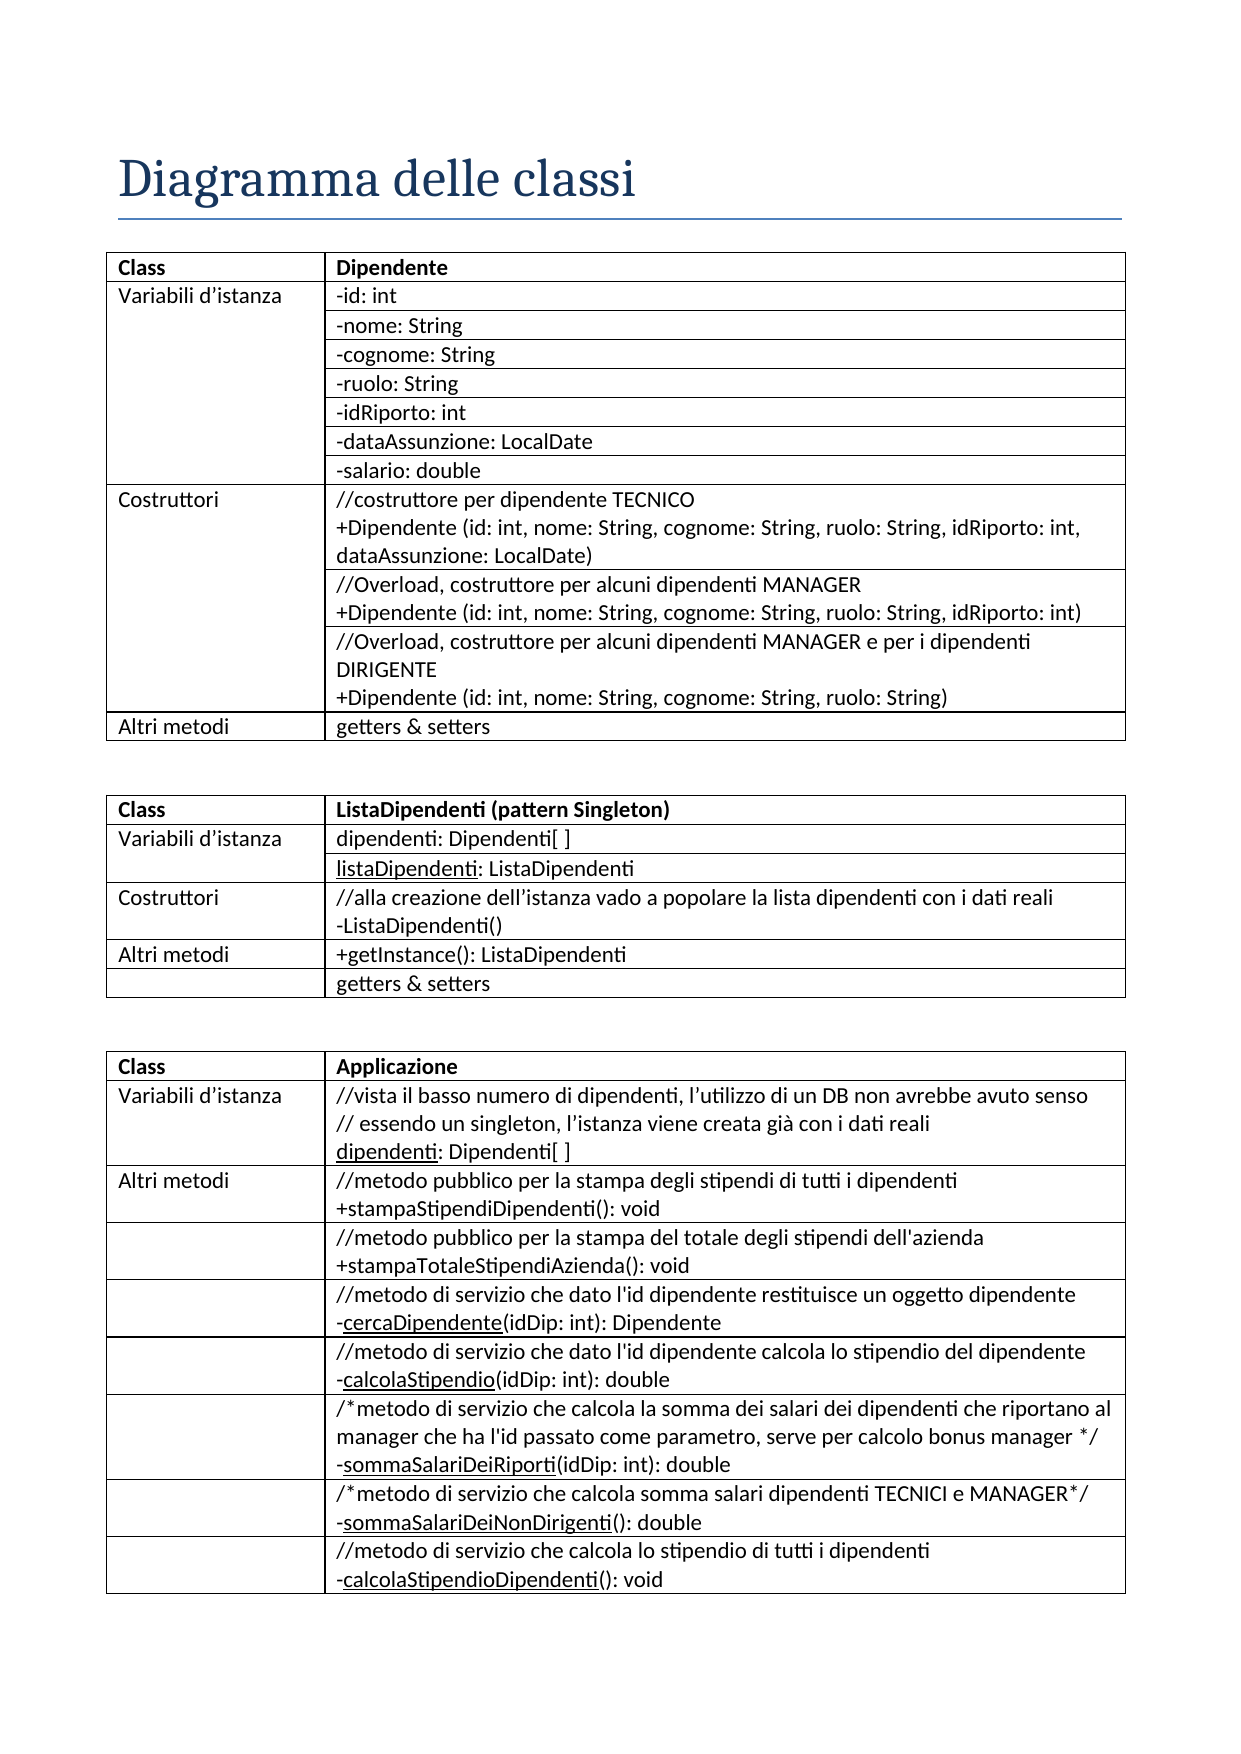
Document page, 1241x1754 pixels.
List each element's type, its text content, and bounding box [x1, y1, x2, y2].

table_header Class [107, 796, 324, 823]
table_cell //metodo di servizio che calcola lo stipendio di tutti i dipendenti -calcolaStipendioDipendenti(): void [326, 1537, 1125, 1593]
table_cell //costruttore per dipendente TECNICO +Dipendente (id: int, nome: String, cognome: String, ruolo: String, idRiporto: int, dataAssunzione: LocalDate) [326, 485, 1125, 569]
table_cell /*metodo di servizio che calcola somma salari dipendenti TECNICI e MANAGER*/ -sommaSalariDeiNonDirigenti(): double [326, 1480, 1125, 1536]
table_cell Altri metodi [107, 713, 324, 740]
table_cell Costruttori [107, 485, 324, 711]
table_cell -dataAssunzione: LocalDate [326, 427, 1125, 455]
table_cell [107, 1395, 324, 1478]
table_cell -salario: double [326, 456, 1125, 484]
table_cell //metodo pubblico per la stampa del totale degli stipendi dell'azienda +stampaTotaleStipendiAzienda(): void [326, 1223, 1125, 1279]
table_header Dipendente [326, 253, 1125, 281]
table_cell dipendenti: Dipendenti[ ] [326, 825, 1125, 853]
table_cell [107, 1480, 324, 1536]
table_cell //vista il basso numero di dipendenti, l’utilizzo di un DB non avrebbe avuto senso // essendo un singleton, l’istanza viene creata già con i dati reali dipendenti: Dipendenti[ ] [326, 1081, 1125, 1165]
table_cell -id: int [326, 282, 1125, 310]
table_cell getters & setters [326, 969, 1125, 997]
table_header Class [107, 1052, 324, 1080]
table_cell -cognome: String [326, 340, 1125, 368]
table_header Class [107, 253, 324, 281]
table_cell [107, 1280, 324, 1336]
table_cell getters & setters [326, 713, 1125, 740]
table_cell Variabili d’istanza [107, 825, 324, 882]
table_header ListaDipendenti (pattern Singleton) [326, 796, 1125, 823]
table_cell //metodo di servizio che dato l'id dipendente restituisce un oggetto dipendente -cercaDipendente(idDip: int): Dipendente [326, 1280, 1125, 1336]
table_cell /*metodo di servizio che calcola la somma dei salari dei dipendenti che riportano al manager che ha l'id passato come parametro, serve per calcolo bonus manager */ -sommaSalariDeiRiporti(idDip: int): double [326, 1395, 1125, 1478]
table_cell //Overload, costruttore per alcuni dipendenti MANAGER e per i dipendenti DIRIGENTE +Dipendente (id: int, nome: String, cognome: String, ruolo: String) [326, 627, 1125, 711]
table_cell //Overload, costruttore per alcuni dipendenti MANAGER +Dipendente (id: int, nome: String, cognome: String, ruolo: String, idRiporto: int) [326, 570, 1125, 626]
table_cell [107, 1537, 324, 1593]
table_cell [107, 1338, 324, 1393]
table_cell //alla creazione dell’istanza vado a popolare la lista dipendenti con i dati reali -ListaDipendenti() [326, 883, 1125, 939]
table_cell Costruttori [107, 883, 324, 939]
table_cell Variabili d’istanza [107, 1081, 324, 1165]
table_cell Variabili d’istanza [107, 282, 324, 484]
title Diagramma delle classi [118, 148, 1122, 218]
table_header Applicazione [326, 1052, 1125, 1080]
table_cell Altri metodi [107, 940, 324, 968]
table_cell -ruolo: String [326, 369, 1125, 397]
table_cell [107, 969, 324, 997]
table_cell [107, 1223, 324, 1279]
table_cell +getInstance(): ListaDipendenti [326, 940, 1125, 968]
table_cell -idRiporto: int [326, 398, 1125, 426]
table_cell Altri metodi [107, 1166, 324, 1222]
table_cell listaDipendenti: ListaDipendenti [326, 854, 1125, 882]
table_cell -nome: String [326, 311, 1125, 339]
table_cell //metodo pubblico per la stampa degli stipendi di tutti i dipendenti +stampaStipendiDipendenti(): void [326, 1166, 1125, 1222]
table_cell //metodo di servizio che dato l'id dipendente calcola lo stipendio del dipendente -calcolaStipendio(idDip: int): double [326, 1338, 1125, 1393]
